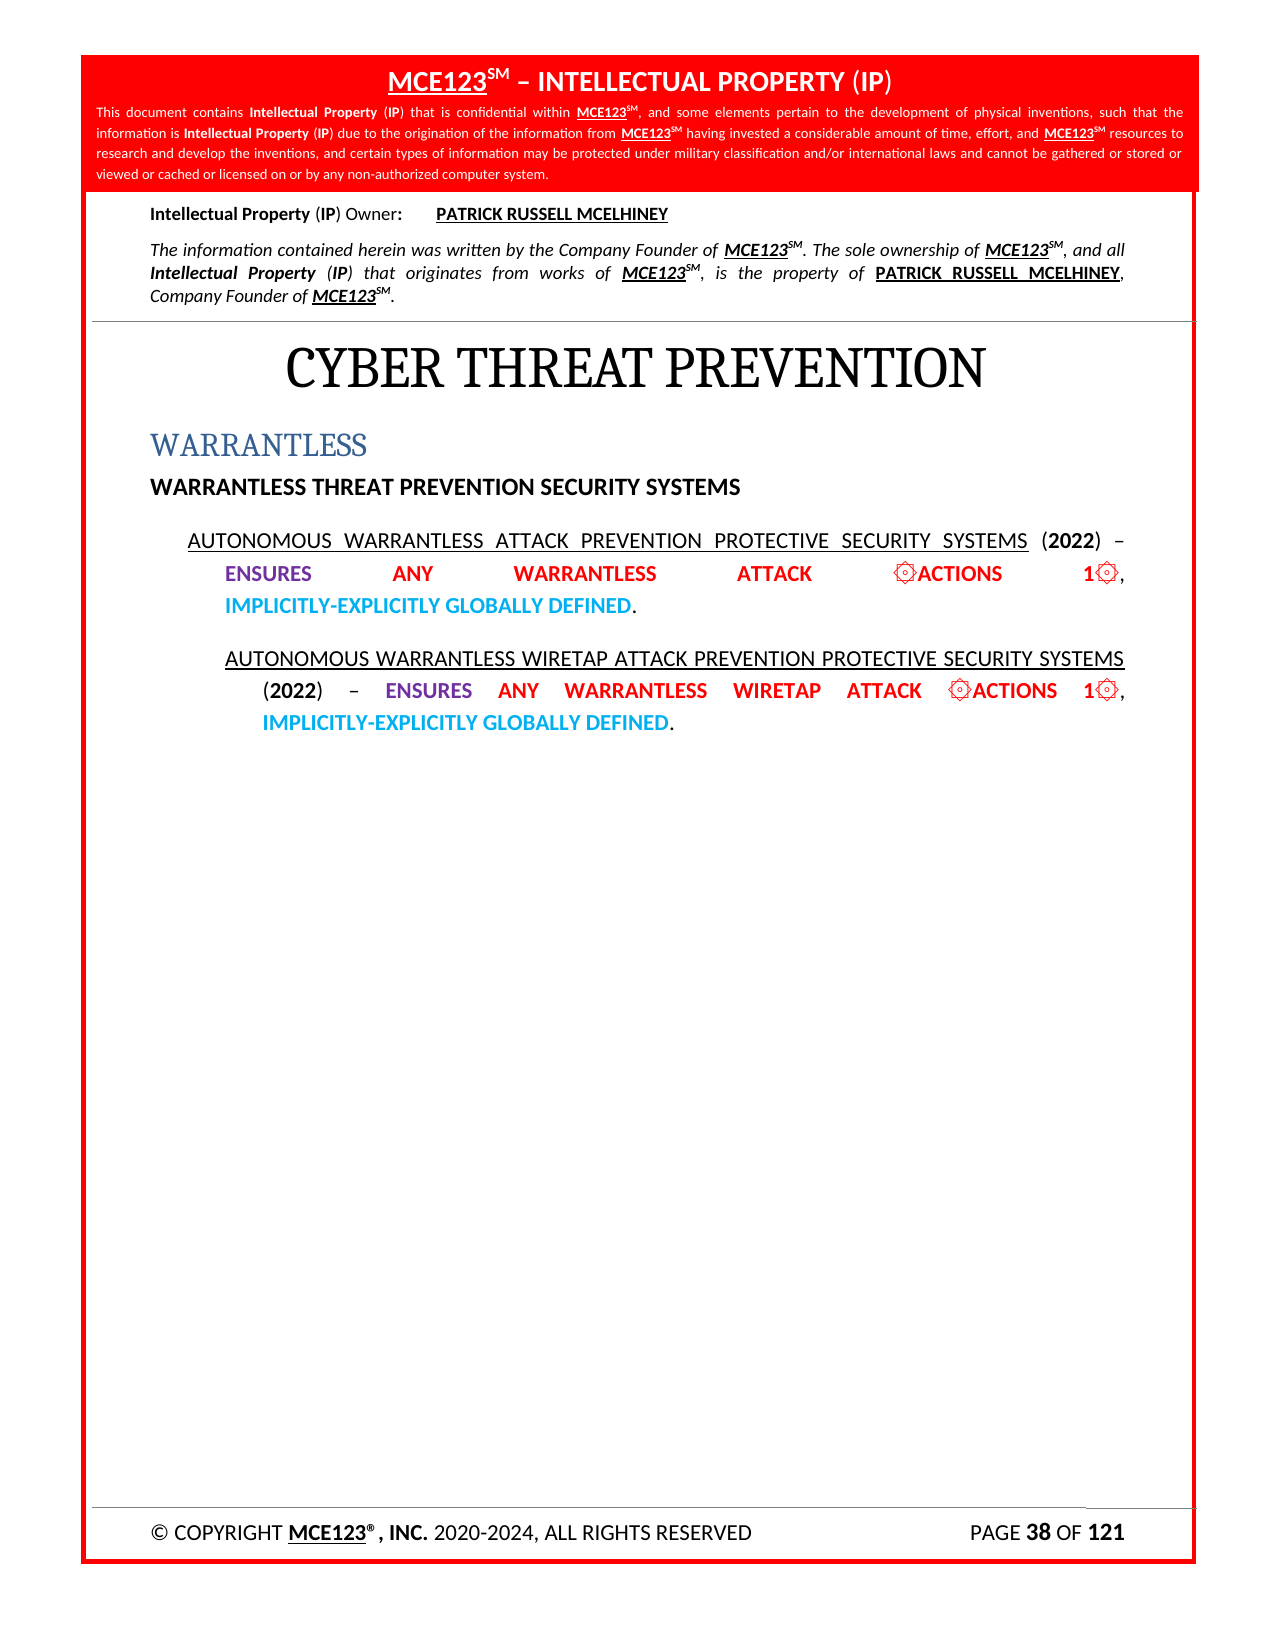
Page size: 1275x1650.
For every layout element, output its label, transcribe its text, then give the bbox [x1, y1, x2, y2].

text AUTONOMOUS WARRANTLESS WIRETAP ATTACK PREVENTION PROTECTIVE SECURITY SYSTEMS (2022) – ENSURES ANY WARRANTLESS WIRETAP ATTACK ۞ACTIONS 1۞, IMPLICITLY-EXPLICITLY GLOBALLY DEFINED. [225, 644, 1125, 668]
subtitle WARRANTLESS [150, 427, 1125, 465]
text WARRANTLESS THREAT PREVENTION SECURITY SYSTEMS [150, 471, 1125, 501]
title CYBER THREAT PREVENTION [150, 335, 1125, 402]
text AUTONOMOUS WARRANTLESS WIRETAP ATTACK PREVENTION PROTECTIVE SECURITY SYSTEMS (2022) – ENSURES ANY WARRANTLESS WIRETAP ATTACK ۞ACTIONS 1۞, IMPLICITLY-EXPLICITLY GLOBALLY DEFINED. [225, 670, 1125, 736]
text AUTONOMOUS WARRANTLESS ATTACK PREVENTION PROTECTIVE SECURITY SYSTEMS (2022) – ENSURES ANY WARRANTLESS ATTACK ۞ACTIONS 1۞, IMPLICITLY-EXPLICITLY GLOBALLY DEFINED. [187, 527, 1125, 619]
